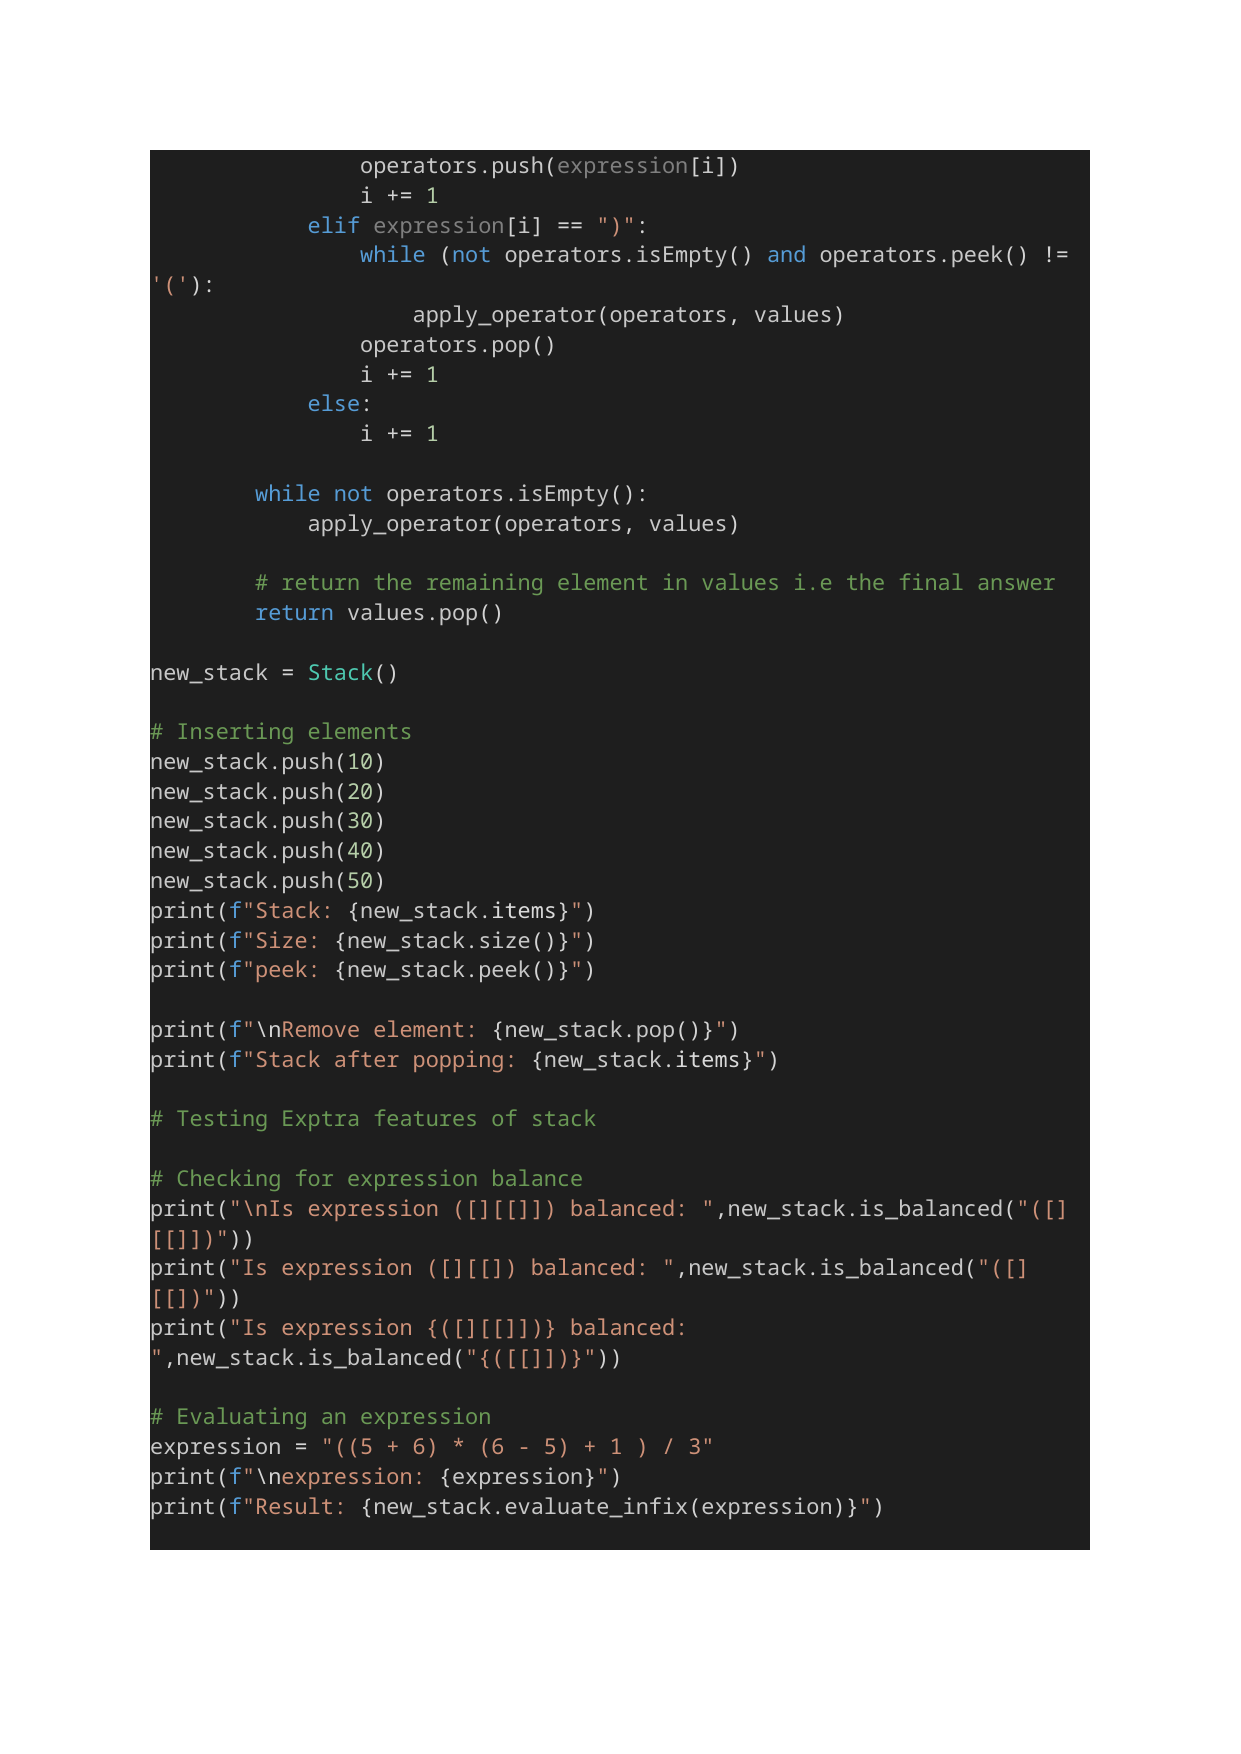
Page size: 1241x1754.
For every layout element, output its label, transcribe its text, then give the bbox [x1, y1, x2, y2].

text print(f"Result: {new_stack.evaluate_infix(expression)}") [150, 1491, 1090, 1520]
text new_stack.push(10) [150, 746, 1090, 776]
text # Testing Exptra features of stack [150, 1103, 1090, 1133]
text i += 1 [150, 180, 1090, 209]
text print(f"Stack after popping: {new_stack.items}") [150, 1044, 1090, 1073]
text print(f"Stack: {new_stack.items}") [150, 895, 1090, 924]
text expression = "((5 + 6) * (6 - 5) + 1 ) / 3" [150, 1431, 1090, 1461]
text apply_operator(operators, values) [150, 507, 1090, 537]
text else: [150, 388, 1090, 418]
text while (not operators.isEmpty() and operators.peek() != '('): [150, 239, 1090, 299]
text while not operators.isEmpty(): [150, 478, 1090, 507]
text new_stack.push(30) [150, 805, 1090, 835]
text operators.push(expression[i]) [150, 150, 1090, 180]
text new_stack.push(40) [150, 835, 1090, 865]
text i += 1 [150, 358, 1090, 388]
text print("Is expression ([][[]) balanced: ",new_stack.is_balanced("([][[])")) [150, 1252, 1090, 1312]
text # Checking for expression balance [150, 1163, 1090, 1193]
text # Inserting elements [150, 716, 1090, 746]
text apply_operator(operators, values) [150, 299, 1090, 329]
text operators.pop() [150, 329, 1090, 358]
text print(f"\nRemove element: {new_stack.pop()}") [150, 1014, 1090, 1044]
text i += 1 [150, 418, 1090, 448]
text print(f"Size: {new_stack.size()}") [150, 924, 1090, 954]
text print(f"peek: {new_stack.peek()}") [150, 954, 1090, 984]
text print(f"\nexpression: {expression}") [150, 1461, 1090, 1491]
text # Evaluating an expression [150, 1401, 1090, 1431]
text # return the remaining element in values i.e the final answer [150, 567, 1090, 597]
text new_stack.push(20) [150, 776, 1090, 805]
text print("Is expression {([][[]])} balanced: ",new_stack.is_balanced("{([[]])}")) [150, 1312, 1090, 1371]
text new_stack.push(50) [150, 865, 1090, 895]
text return values.pop() [150, 597, 1090, 627]
text new_stack = Stack() [150, 656, 1090, 686]
text print("\nIs expression ([][[]]) balanced: ",new_stack.is_balanced("([][[]])")) [150, 1193, 1090, 1252]
text elif expression[i] == ")": [150, 209, 1090, 239]
